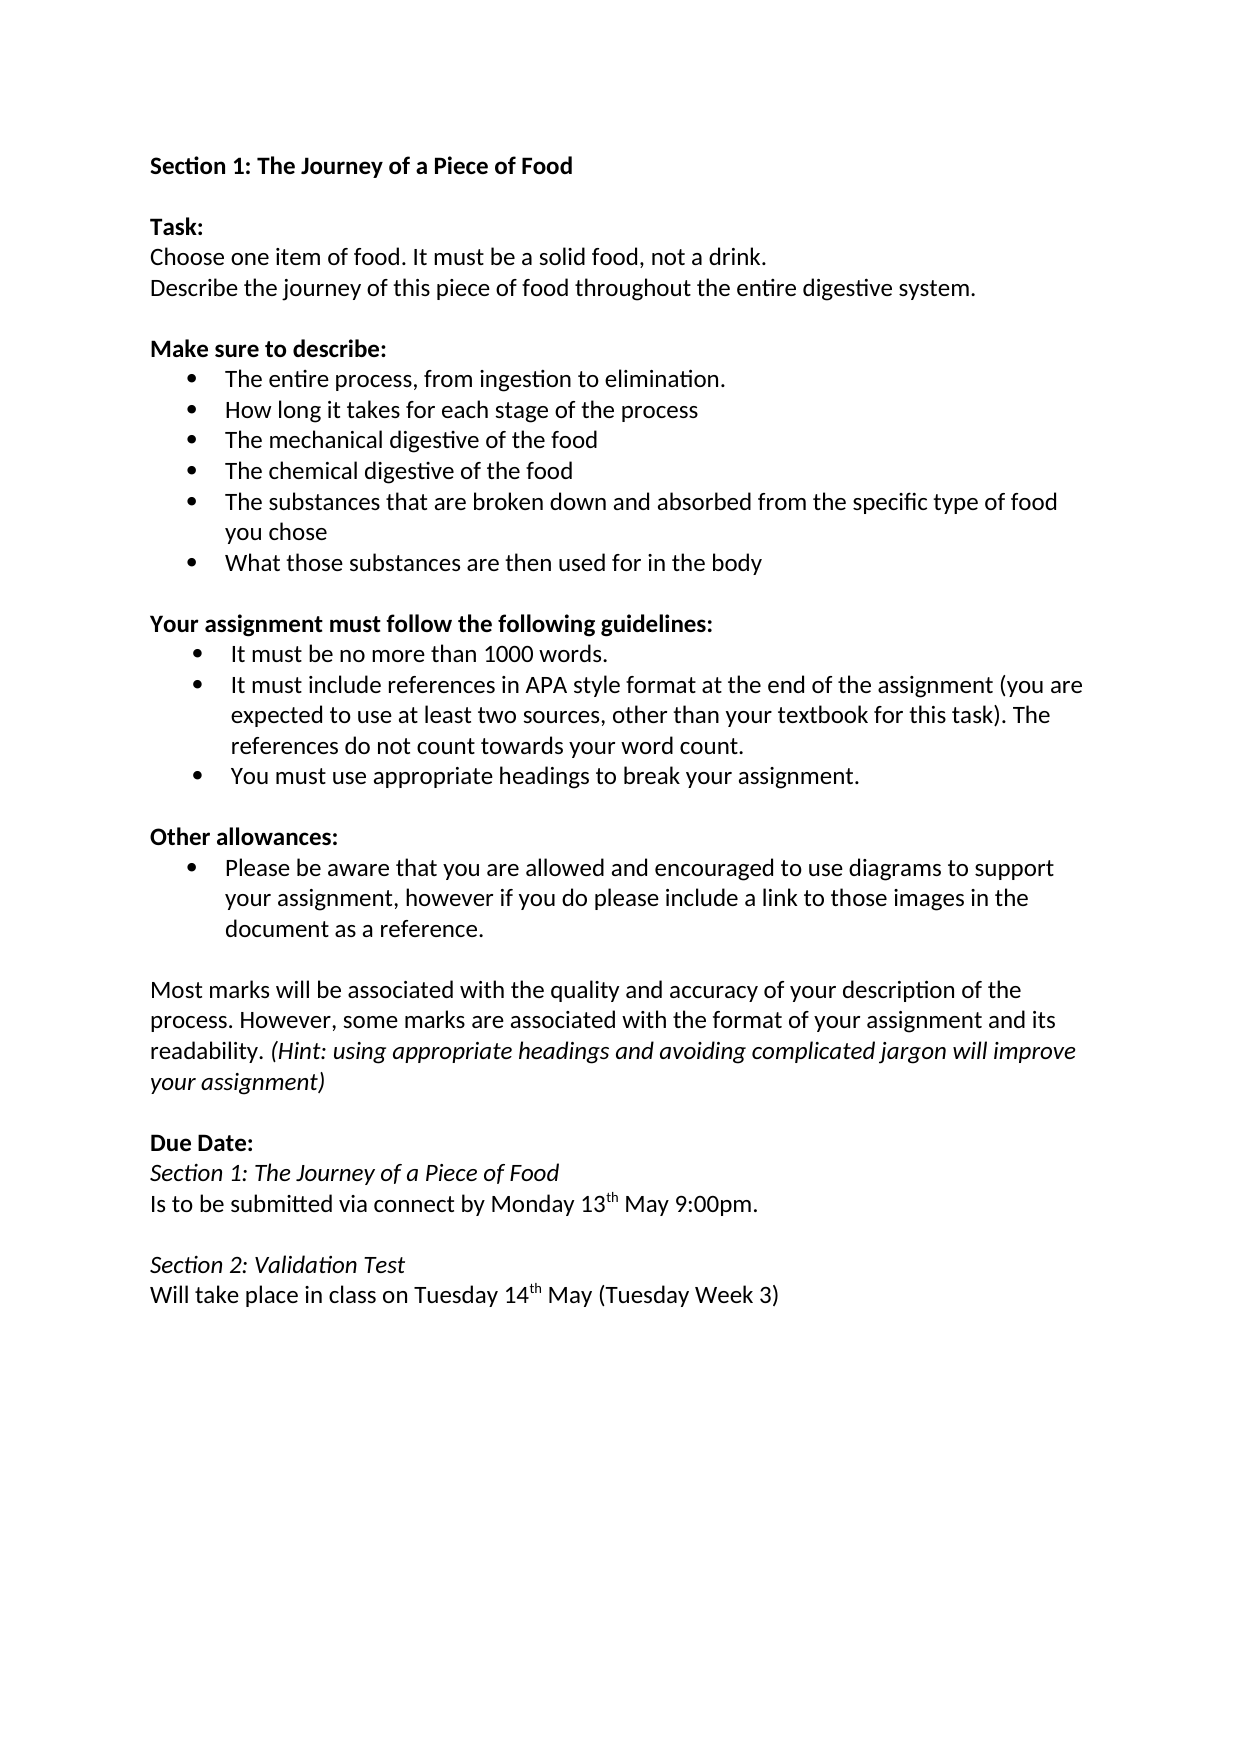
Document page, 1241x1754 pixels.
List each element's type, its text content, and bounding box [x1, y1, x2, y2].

text Describe the journey of this piece of food throughout the entire digestive system. [150, 272, 1090, 303]
text Most marks will be associated with the quality and accuracy of your description of the process. However, some marks are associated with the format of your assignment and its readability. (Hint: using appropriate headings and avoiding complicated jargon will improve your assignment) [150, 974, 1090, 1096]
list The substances that are broken down and absorbed from the specific type of food you chose [187, 486, 1090, 547]
list It must include references in APA style format at the end of the assignment (you are expected to use at least two sources, other than your textbook for this task). The references do not count towards your word count. [193, 669, 1090, 760]
list How long it takes for each stage of the process [187, 394, 1090, 425]
text Section 1: The Journey of a Piece of Food [150, 150, 1090, 181]
list Please be aware that you are allowed and encouraged to use diagrams to support your assignment, however if you do please include a link to those images in the document as a reference. [187, 852, 1090, 943]
text Choose one item of food. It must be a solid food, not a drink. [150, 242, 1090, 272]
text Due Date: [150, 1127, 1090, 1157]
list What those substances are then used for in the body [187, 547, 1090, 577]
text Task: [150, 211, 1090, 242]
list The mechanical digestive of the food [187, 425, 1090, 455]
list The entire process, from ingestion to elimination. [187, 364, 1090, 394]
text Section 1: The Journey of a Piece of Food Is to be submitted via connect by Monday 13th May 9:00pm. [150, 1157, 1090, 1218]
list The chemical digestive of the food [187, 455, 1090, 486]
list You must use appropriate headings to break your assignment. [193, 760, 1090, 791]
text Your assignment must follow the following guidelines: [150, 608, 1090, 638]
list It must be no more than 1000 words. [193, 638, 1090, 669]
text Other allowances: [150, 821, 1090, 852]
text Section 2: Validation Test Will take place in class on Tuesday 14th May (Tuesday Week 3) [150, 1249, 1090, 1310]
text Make sure to describe: [150, 333, 1090, 364]
